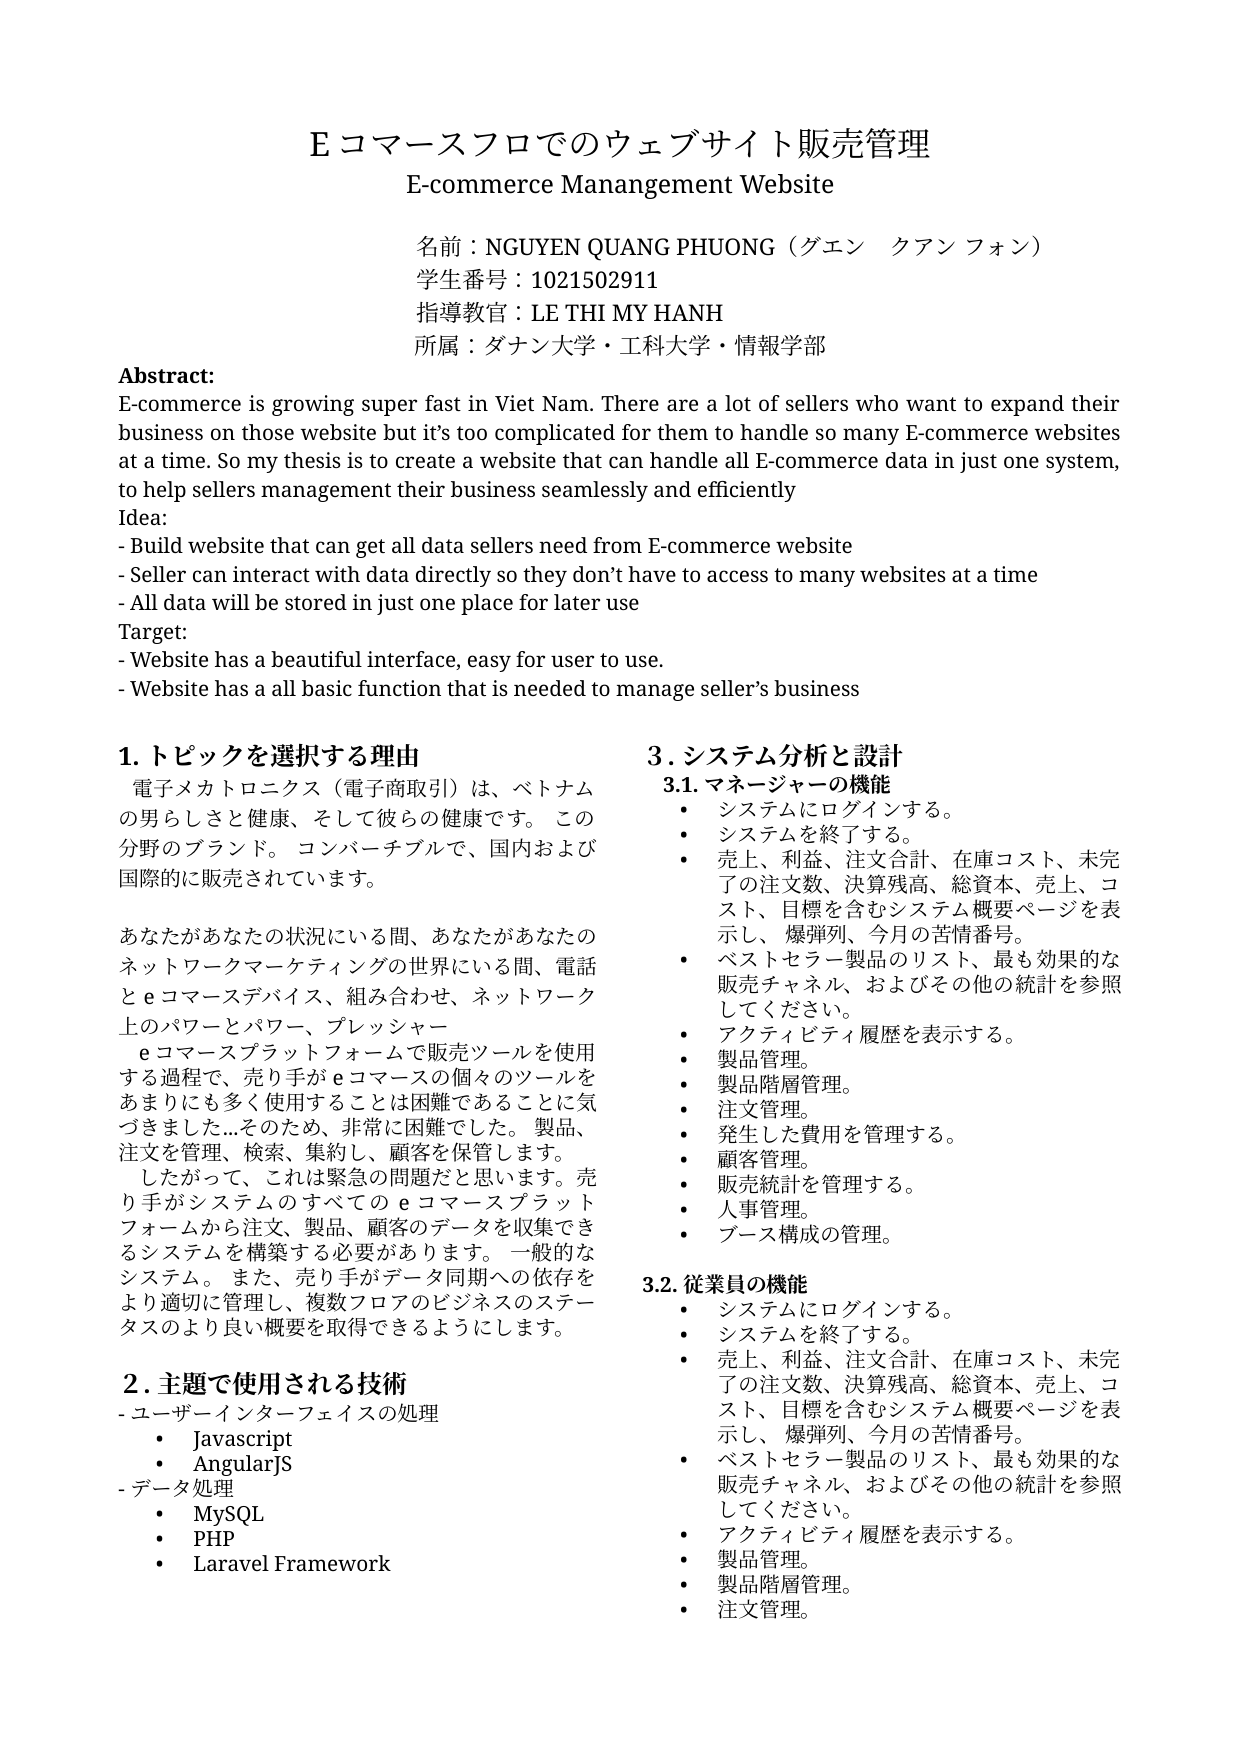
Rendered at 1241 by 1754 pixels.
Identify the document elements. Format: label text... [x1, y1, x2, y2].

list システムを終了する。 [680, 822, 1122, 847]
list 売上、利益、注文合計、在庫コスト、未完了の注文数、決算残高、総資本、売上、コスト、目標を含むシステム概要ページを表示し、 爆弾列、今月の苦情番号。 [680, 1347, 1122, 1447]
text Abstract: [118, 361, 1122, 389]
text eコマースプラットフォームで販売ツールを使用する過程で、売り手がeコマースの個々のツールをあまりにも多く使用することは困難であることに気づきました...そのため、非常に困難でした。 製品、注文を管理、検索、集約し、顧客を保管します。 [118, 1040, 598, 1165]
text 名前：NGUYEN QUANG PHUONG（グエン クアン フォン） [118, 229, 1122, 262]
text E-commerce Manangement Website [118, 166, 1122, 200]
list 製品管理。 [680, 1547, 1122, 1572]
text - All data will be stored in just one place for later use [118, 588, 1122, 617]
text したがって、これは緊急の問題だと思います。売り手がシステムのすべてのeコマースプラットフォームから注文、製品、顧客のデータを収集できるシステムを構築する必要があります。 一般的なシステム。 また、売り手がデータ同期への依存をより適切に管理し、複数フロアのビジネスのステータスのより良い概要を取得できるようにします。 [118, 1165, 598, 1340]
text 1. トピックを選択する理由 [118, 736, 598, 772]
text 3.2. 従業員の機能 [642, 1272, 1122, 1297]
list アクティビティ履歴を表示する。 [680, 1522, 1122, 1547]
list 販売統計を管理する。 [680, 1172, 1122, 1197]
list Laravel Framework [156, 1551, 598, 1576]
list 発生した費用を管理する。 [680, 1122, 1122, 1147]
list 注文管理。 [680, 1597, 1122, 1622]
list Javascript [156, 1426, 598, 1451]
list PHP [156, 1526, 598, 1551]
text Idea: [118, 503, 1122, 532]
text - Website has a all basic function that is needed to manage seller’s business [118, 674, 1122, 702]
list AngularJS [156, 1451, 598, 1476]
list 顧客管理。 [680, 1147, 1122, 1172]
text 電子メカトロニクス（電子商取引）は、ベトナムの男らしさと健康、そして彼らの健康です。 この分野のブランド。 コンバーチブルで、国内および国際的に販売されています。 [118, 772, 598, 892]
list 注文管理。 [680, 1097, 1122, 1122]
list 製品管理。 [680, 1047, 1122, 1072]
text - データ処理 [118, 1476, 598, 1501]
text Target: [118, 617, 1122, 645]
list MySQL [156, 1501, 598, 1526]
list システムにログインする。 [680, 797, 1122, 822]
text あなたがあなたの状況にいる間、あなたがあなたのネットワークマーケティングの世界にいる間、電話とeコマースデバイス、組み合わせ、ネットワーク上のパワーとパワー、プレッシャー [118, 920, 598, 1040]
list アクティビティ履歴を表示する。 [680, 1022, 1122, 1047]
text Eコマースフロでのウェブサイト販売管理 [118, 118, 1122, 166]
text E-commerce is growing super fast in Viet Nam. There are a lot of sellers who want to expand their business on those website but it’s too complicated for them to handle so many E-commerce websites at a time. So my thesis is to create a website that can handle all E-commerce data in just one system, to help sellers management their business seamlessly and efficiently [118, 389, 1122, 503]
text 学生番号：1021502911 [328, 262, 1122, 295]
text - Build website that can get all data sellers need from E-commerce website [118, 532, 1122, 560]
list ベストセラー製品のリスト、最も効果的な販売チャネル、およびその他の統計を参照してください。 [680, 1447, 1122, 1522]
text ２. 主題で使用される技術 [118, 1365, 598, 1401]
list システムを終了する。 [680, 1322, 1122, 1347]
text - ユーザーインターフェイスの処理 [118, 1401, 598, 1426]
list 人事管理。 [680, 1197, 1122, 1222]
text ３. システム分析と設計 [642, 736, 1122, 772]
list 売上、利益、注文合計、在庫コスト、未完了の注文数、決算残高、総資本、売上、コスト、目標を含むシステム概要ページを表示し、 爆弾列、今月の苦情番号。 [680, 847, 1122, 947]
list システムにログインする。 [680, 1297, 1122, 1322]
list ブース構成の管理。 [680, 1222, 1122, 1247]
text - Website has a beautiful interface, easy for user to use. [118, 645, 1122, 674]
text - Seller can interact with data directly so they don’t have to access to many websites at a time [118, 560, 1122, 588]
list 製品階層管理。 [680, 1072, 1122, 1097]
list 製品階層管理。 [680, 1572, 1122, 1597]
text 3.1. マネージャーの機能 [642, 772, 1122, 797]
text 指導教官：LE THI MY HANH [328, 295, 1122, 328]
list ベストセラー製品のリスト、最も効果的な販売チャネル、およびその他の統計を参照してください。 [680, 947, 1122, 1022]
text 所属：ダナン大学・工科大学・情報学部 [118, 328, 1122, 361]
